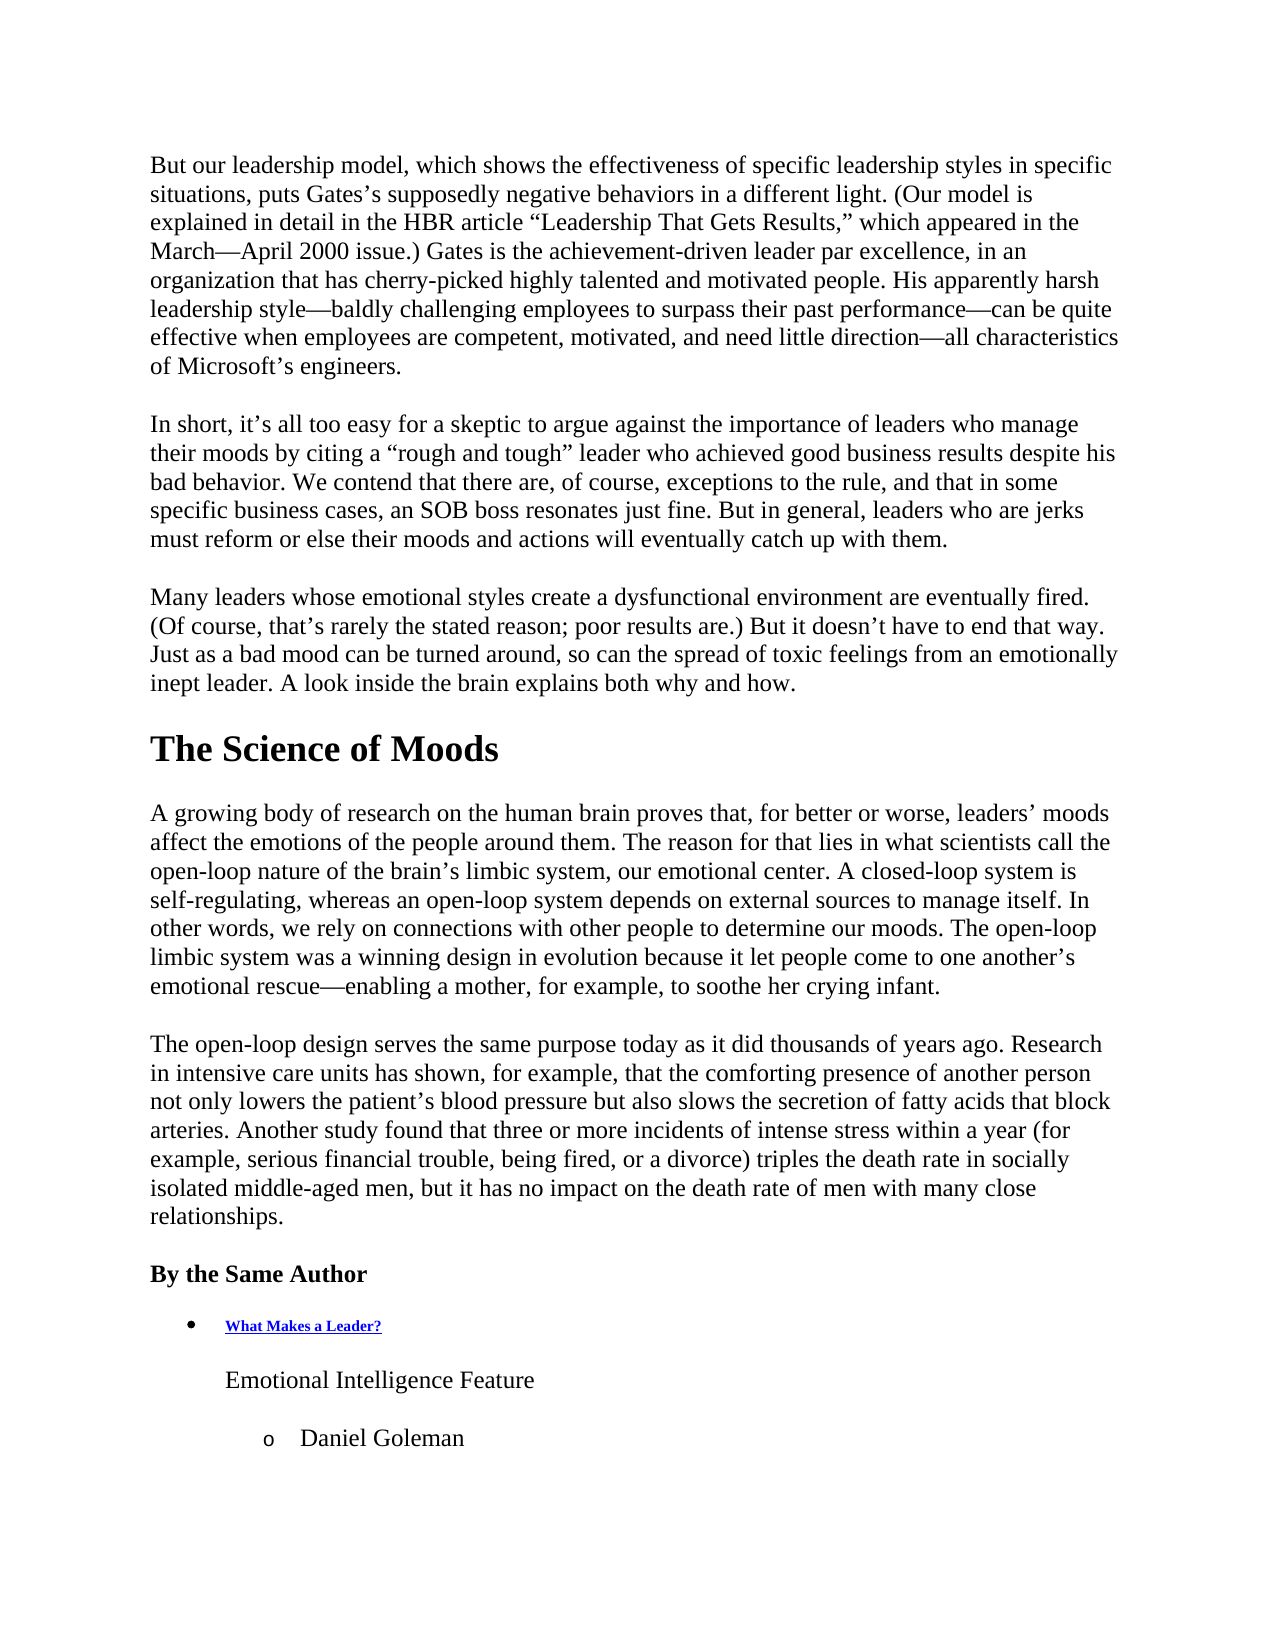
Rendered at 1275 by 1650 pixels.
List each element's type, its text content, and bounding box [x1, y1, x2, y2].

text The open-loop design serves the same purpose today as it did thousands of years ago. Research in intensive care units has shown, for example, that the comforting presence of another person not only lowers the patient’s blood pressure but also slows the secretion of fatty acids that block arteries. Another study found that three or more incidents of intense stress within a year (for example, serious financial trouble, being fired, or a divorce) triples the death rate in socially isolated middle-aged men, but it has no impact on the death rate of men with many close relationships. [150, 1029, 1125, 1230]
text In short, it’s all too easy for a skeptic to argue against the importance of leaders who manage their moods by citing a “rough and tough” leader who achieved good business results despite his bad behavior. We contend that there are, of course, exceptions to the rule, and that in some specific business cases, an SOB boss resonates just fine. But in general, leaders who are jerks must reform or else their moods and actions will eventually catch up with them. [150, 409, 1125, 553]
text But our leadership model, which shows the effectiveness of specific leadership styles in specific situations, puts Gates’s supposedly negative behaviors in a different light. (Our model is explained in detail in the HBR article “Leadership That Gets Results,” which appeared in the March—April 2000 issue.) Gates is the achievement-driven leader par excellence, in an organization that has cherry-picked highly talented and motivated people. His apparently harsh leadership style—baldly challenging employees to surpass their past performance—can be quite effective when employees are competent, motivated, and need little direction—all characteristics of Microsoft’s engineers. [150, 150, 1125, 380]
text The Science of Moods [150, 726, 1125, 769]
list Daniel Goleman [262, 1423, 1125, 1453]
text A growing body of research on the human brain proves that, for better or worse, leaders’ moods affect the emotions of the people around them. The reason for that lies in what scientists call the open-loop nature of the brain’s limbic system, our emotional center. A closed-loop system is self-regulating, whereas an open-loop system depends on external sources to manage itself. In other words, we rely on connections with other people to determine our moods. The open-loop limbic system was a winning design in evolution because it let people come to one another’s emotional rescue—enabling a mother, for example, to soothe her crying infant. [150, 798, 1125, 1000]
list What Makes a Leader? [187, 1317, 1125, 1336]
text By the Same Author [150, 1259, 1125, 1288]
text Many leaders whose emotional styles create a dysfunctional environment are eventually fired. (Of course, that’s rarely the stated reason; poor results are.) But it doesn’t have to end that way. Just as a bad mood can be turned around, so can the spread of toxic feelings from an emotionally inept leader. A look inside the brain explains both why and how. [150, 582, 1125, 697]
text Emotional Intelligence Feature [225, 1366, 1125, 1394]
